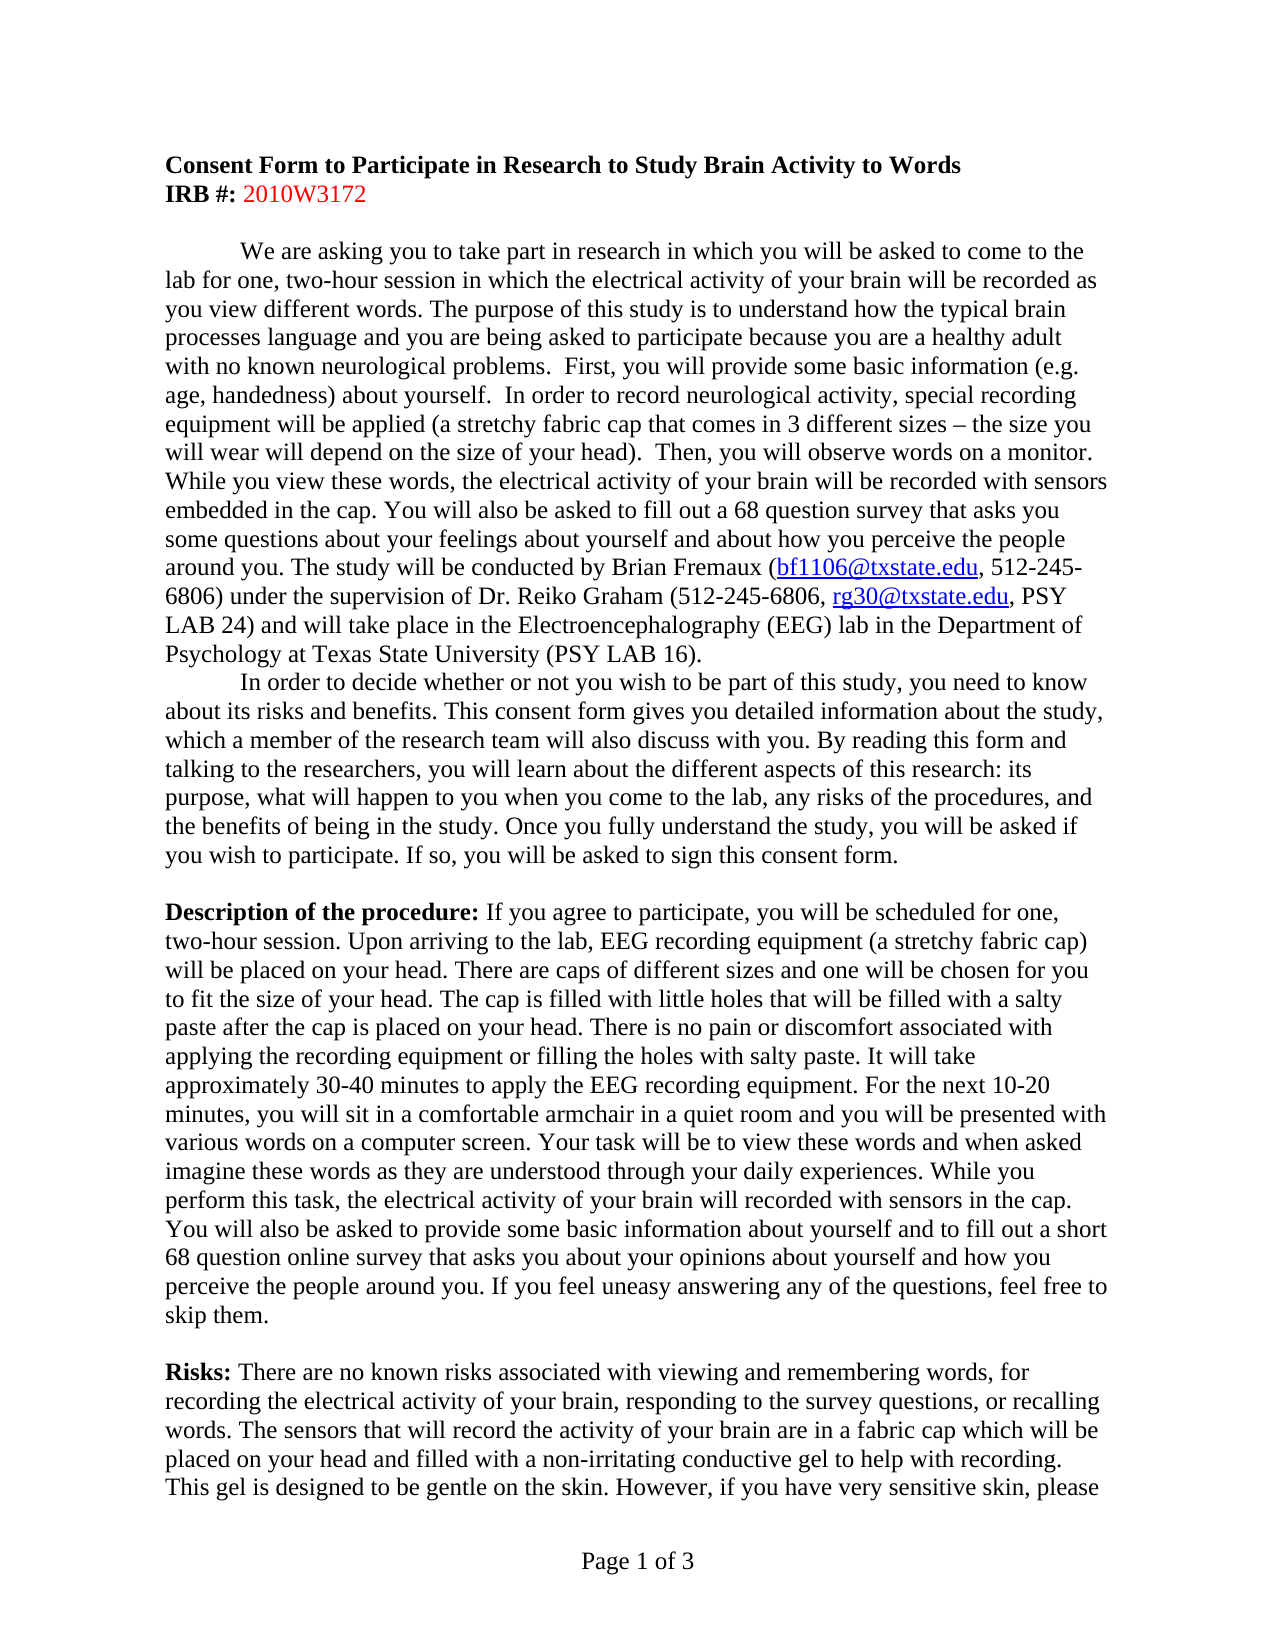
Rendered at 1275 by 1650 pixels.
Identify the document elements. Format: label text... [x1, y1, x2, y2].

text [165, 1357, 1110, 1501]
text Consent Form to Participate in Research to Study Brain Activity to Words [165, 150, 1110, 179]
text Description of the procedure: If you agree to participate, you will be scheduled for one, two-hour session. Upon arriving to the lab, EEG recording equipment (a stretchy fabric cap) will be placed on your head. There are caps of different sizes and one will be chosen for you to fit the size of your head. The cap is filled with little holes that will be filled with a salty paste after the cap is placed on your head. There is no pain or discomfort associated with applying the recording equipment or filling the holes with salty paste. It will take approximately 30-40 minutes to apply the EEG recording equipment. For the next 10-20 minutes, you will sit in a comfortable armchair in a quiet room and you will be presented with various words on a computer screen. Your task will be to view these words and when asked imagine these words as they are understood through your daily experiences. While you perform this task, the electrical activity of your brain will recorded with sensors in the cap. You will also be asked to provide some basic information about yourself and to fill out a short 68 question online survey that asks you about your opinions about yourself and how you perceive the people around you. If you feel uneasy answering any of the questions, feel free to skip them. [165, 897, 1110, 1329]
text In order to decide whether or not you wish to be part of this study, you need to know about its risks and benefits. This consent form gives you detailed information about the study, which a member of the research team will also discuss with you. By reading this form and talking to the researchers, you will learn about the different aspects of this research: its purpose, what will happen to you when you come to the lab, any risks of the procedures, and the benefits of being in the study. Once you fully understand the study, you will be asked if you wish to participate. If so, you will be asked to sign this consent form. [165, 667, 1110, 869]
text IRB #: 2010W3172 [165, 179, 1110, 207]
text We are asking you to take part in research in which you will be asked to come to the lab for one, two-hour session in which the electrical activity of your brain will be recorded as you view different words. The purpose of this study is to understand how the typical brain processes language and you are being asked to participate because you are a healthy adult with no known neurological problems. First, you will provide some basic information (e.g. age, handedness) about yourself. In order to record neurological activity, special recording equipment will be applied (a stretchy fabric cap that comes in 3 different sizes – the size you will wear will depend on the size of your head). Then, you will observe words on a monitor. While you view these words, the electrical activity of your brain will be recorded with sensors embedded in the cap. You will also be asked to fill out a 68 question survey that asks you some questions about your feelings about yourself and about how you perceive the people around you. The study will be conducted by Brian Fremaux (bf1106@txstate.edu, 512-245-6806) under the supervision of Dr. Reiko Graham (512-245-6806, rg30@txstate.edu, PSY LAB 24) and will take place in the Electroencephalography (EEG) lab in the Department of Psychology at Texas State University (PSY LAB 16). [165, 236, 1110, 667]
